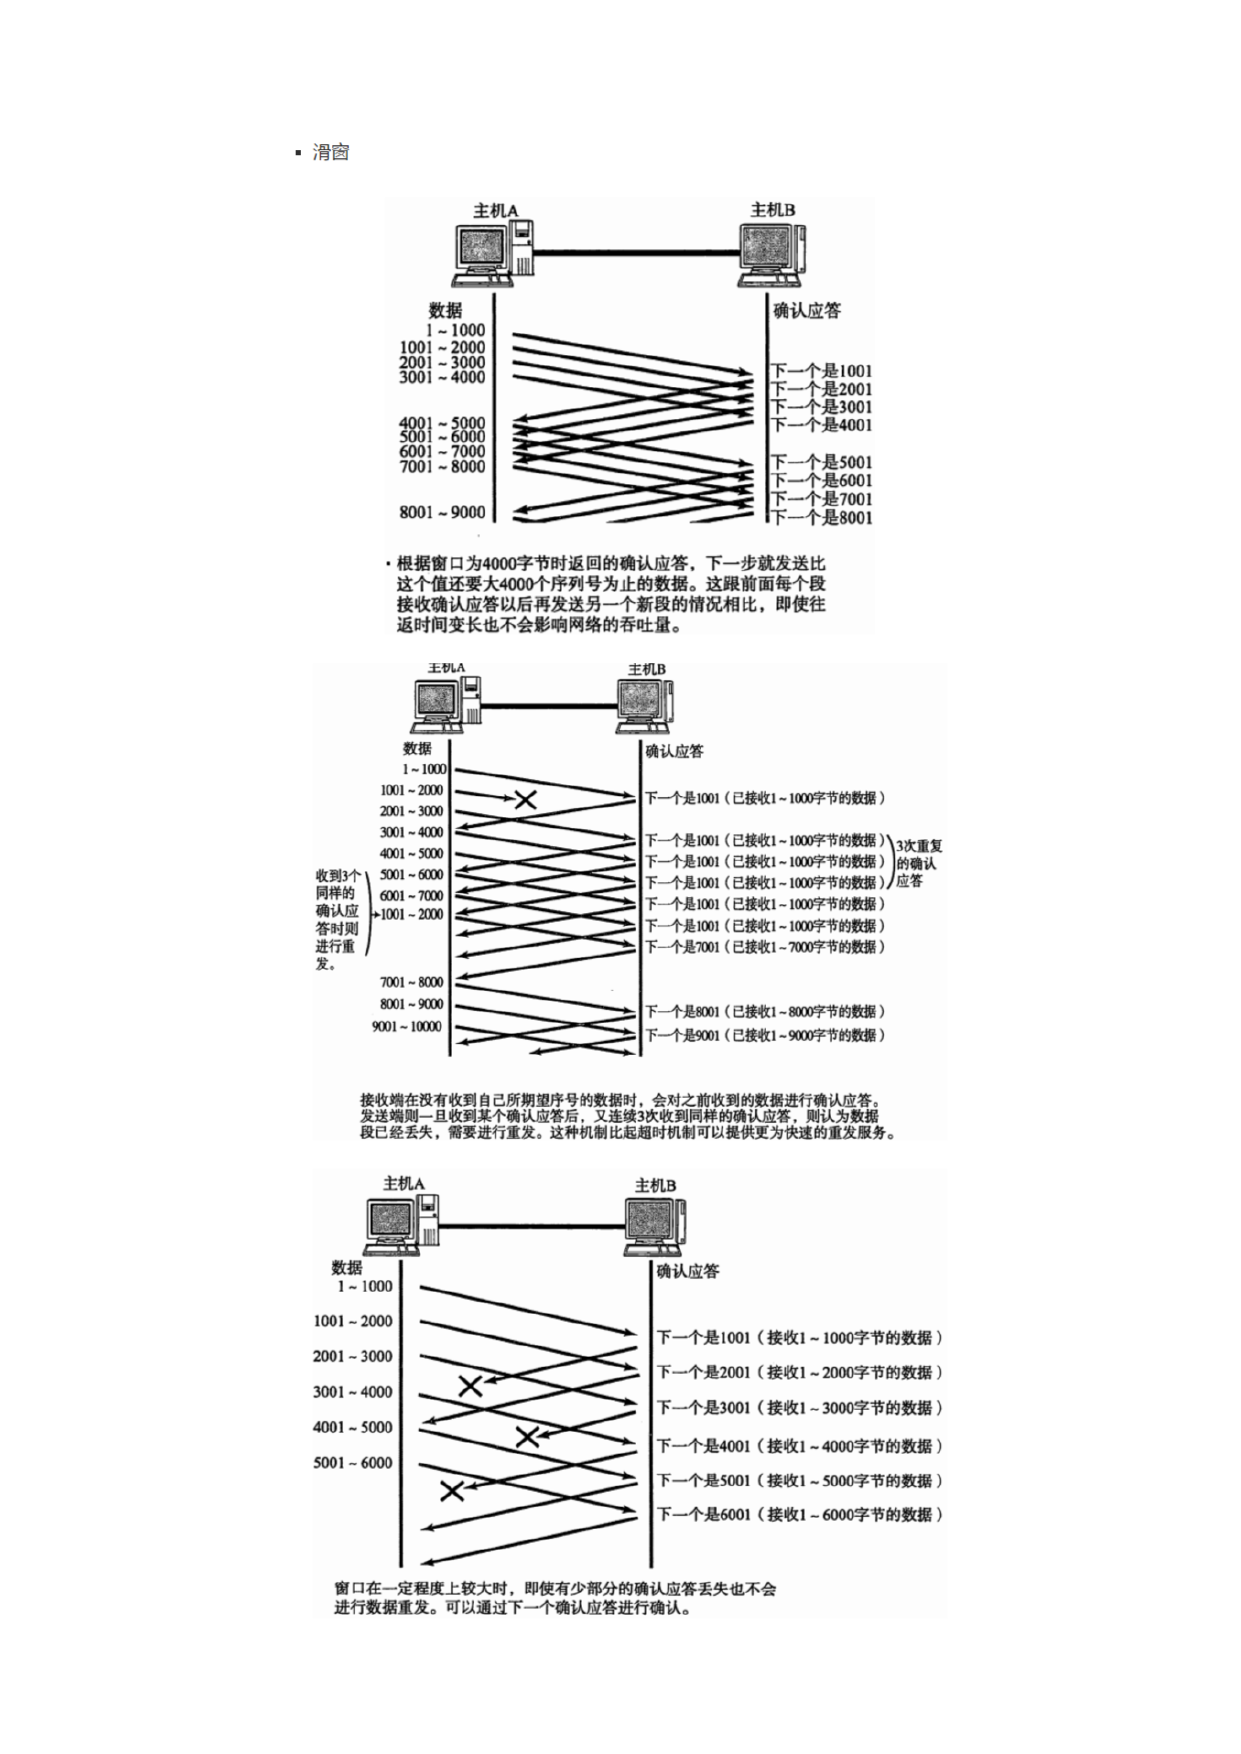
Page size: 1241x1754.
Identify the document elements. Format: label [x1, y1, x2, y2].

picture [247, 129, 1004, 1625]
